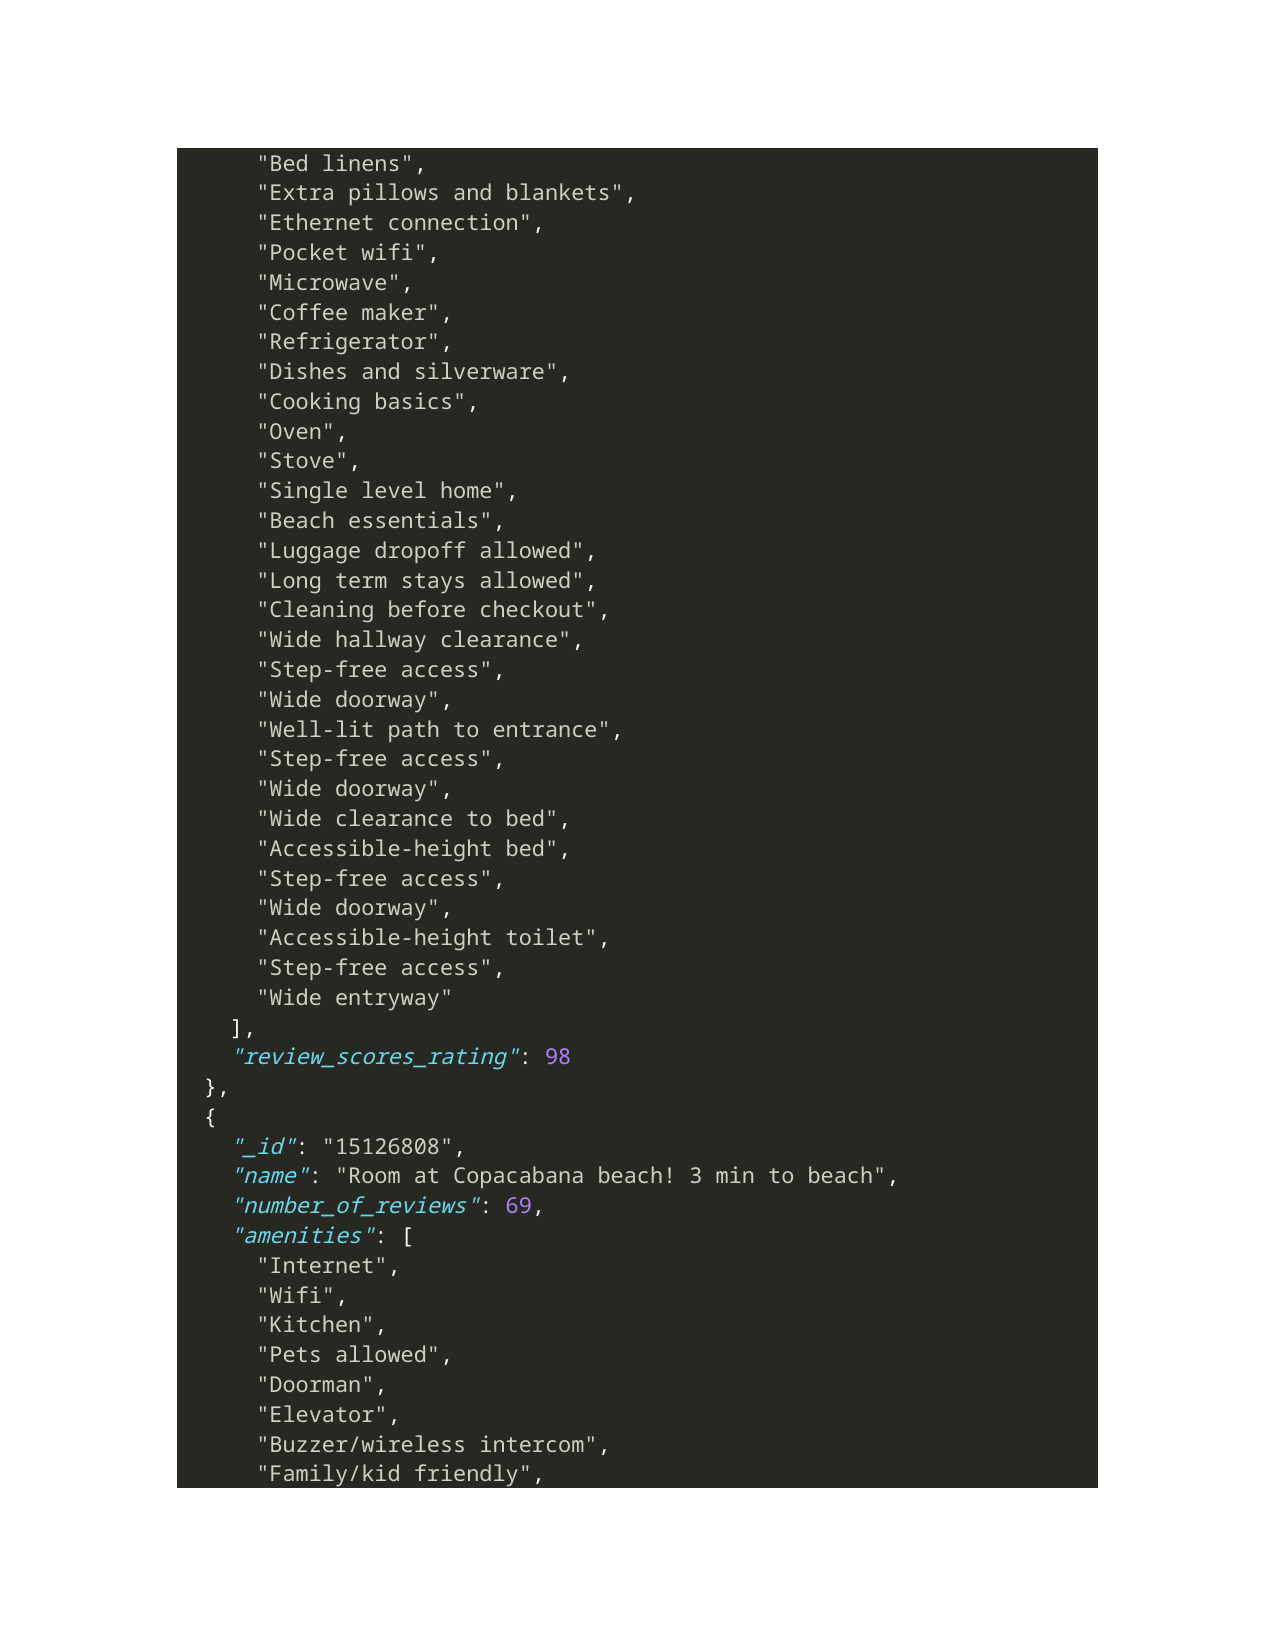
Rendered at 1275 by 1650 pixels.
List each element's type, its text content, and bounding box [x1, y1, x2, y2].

text "Accessible-height bed", [177, 833, 1098, 863]
text "Pocket wifi", [177, 237, 1098, 267]
text "Ethernet connection", [177, 207, 1098, 237]
text "Coffee maker", [177, 297, 1098, 326]
text "Elevator", [177, 1399, 1098, 1429]
text "Wide entryway" [177, 982, 1098, 1012]
text ], [177, 1012, 1098, 1041]
text "Bed linens", [177, 148, 1098, 177]
text "Accessible-height toilet", [177, 922, 1098, 952]
text "Dishes and silverware", [177, 356, 1098, 386]
text "Internet", [177, 1250, 1098, 1280]
text "amenities": [ [177, 1220, 1098, 1250]
text "Single level home", [177, 475, 1098, 505]
text "Beach essentials", [177, 505, 1098, 535]
text "Oven", [177, 416, 1098, 446]
text }, [177, 1071, 1098, 1101]
text "Well-lit path to entrance", [177, 714, 1098, 743]
text "Buzzer/wireless intercom", [177, 1429, 1098, 1458]
text "Extra pillows and blankets", [177, 177, 1098, 207]
text "Doorman", [177, 1369, 1098, 1399]
text "name": "Room at Copacabana beach! 3 min to beach", [177, 1161, 1098, 1190]
text "Wide clearance to bed", [177, 803, 1098, 833]
text "Family/kid friendly", [177, 1458, 1098, 1488]
text "Refrigerator", [177, 326, 1098, 356]
text "Microwave", [177, 267, 1098, 297]
text "Luggage dropoff allowed", [177, 535, 1098, 565]
text "Step-free access", [177, 952, 1098, 982]
text "Wifi", [177, 1280, 1098, 1309]
text "Pets allowed", [177, 1339, 1098, 1369]
text "Kitchen", [177, 1309, 1098, 1339]
text "Wide doorway", [177, 773, 1098, 803]
text { [177, 1101, 1098, 1131]
text "Wide hallway clearance", [177, 624, 1098, 654]
text "Stove", [177, 446, 1098, 475]
text "_id": "15126808", [177, 1131, 1098, 1161]
text "Cooking basics", [177, 386, 1098, 416]
text "Wide doorway", [177, 892, 1098, 922]
text "Step-free access", [177, 743, 1098, 773]
text "Long term stays allowed", [177, 565, 1098, 594]
text "Step-free access", [177, 654, 1098, 684]
text "Cleaning before checkout", [177, 594, 1098, 624]
text "Wide doorway", [177, 684, 1098, 714]
text "Step-free access", [177, 863, 1098, 892]
text "number_of_reviews": 69, [177, 1190, 1098, 1220]
text "review_scores_rating": 98 [177, 1041, 1098, 1071]
